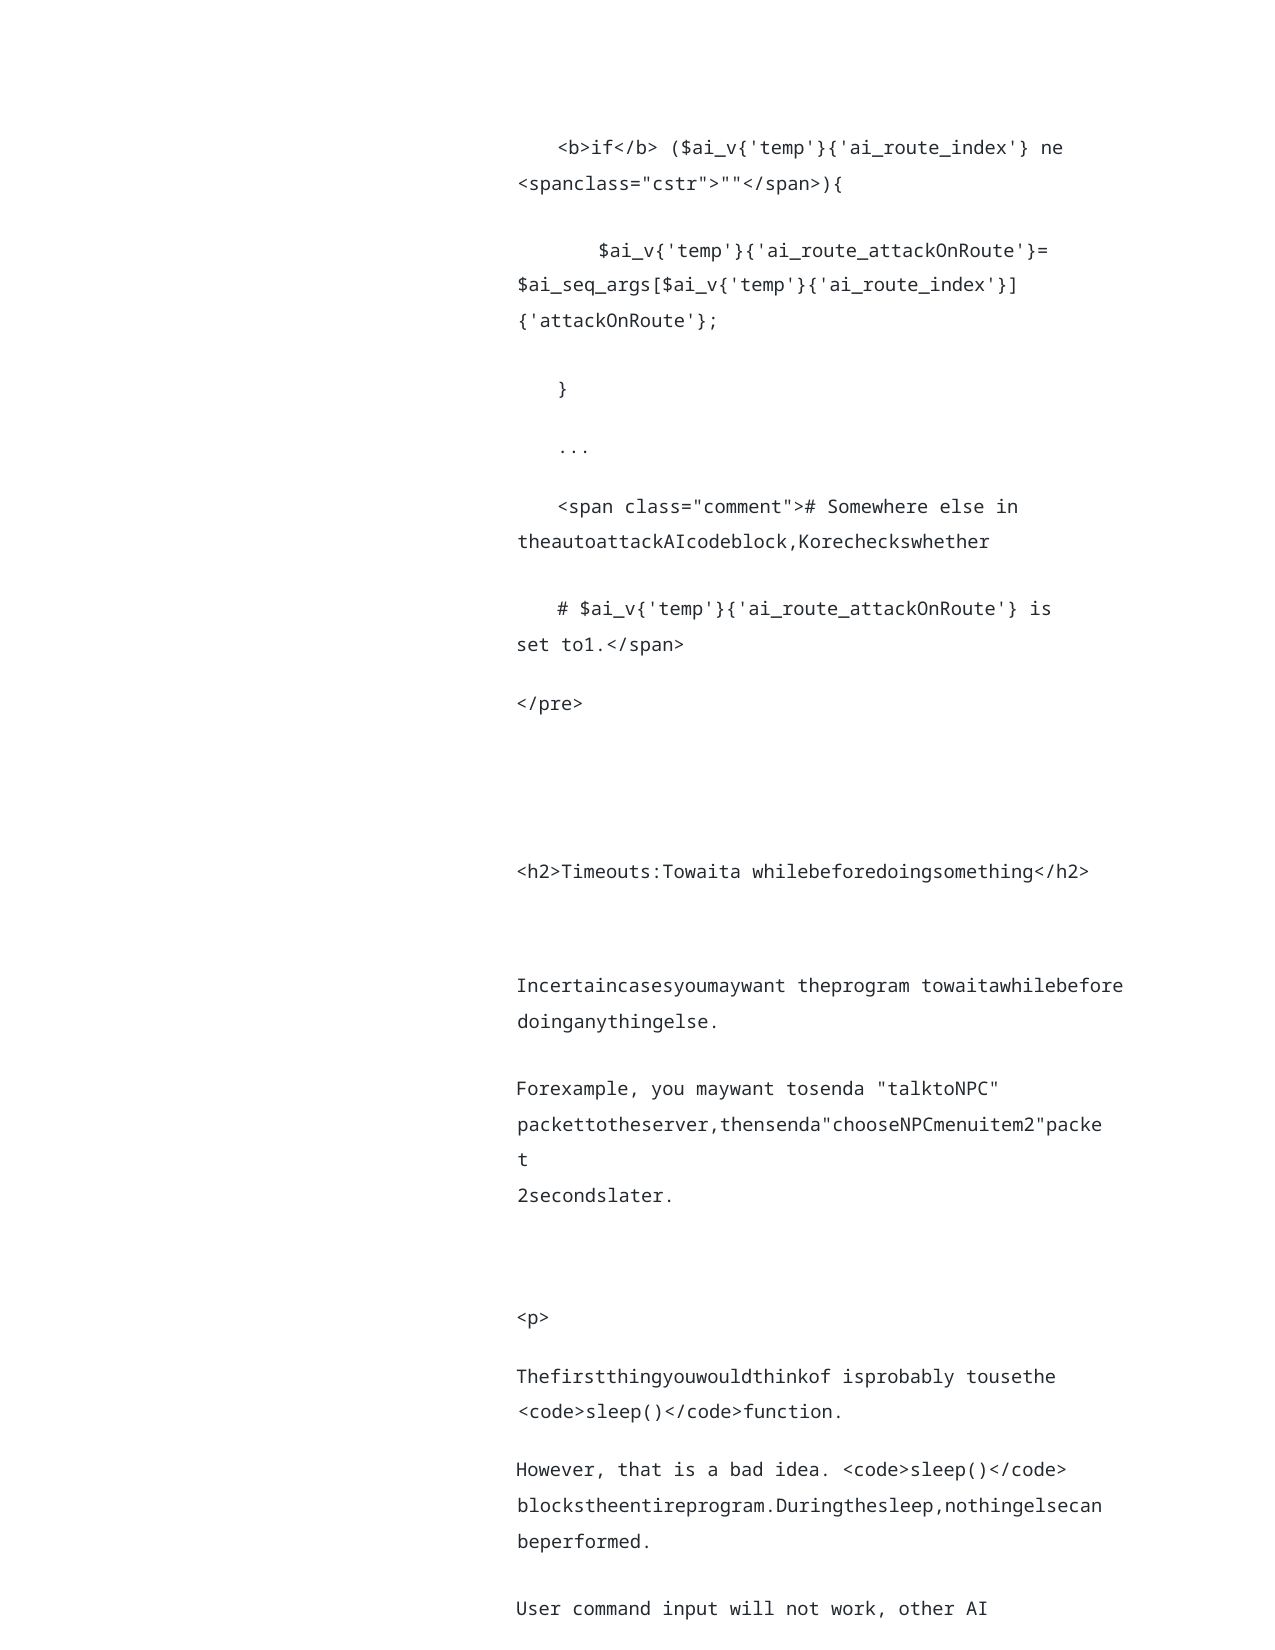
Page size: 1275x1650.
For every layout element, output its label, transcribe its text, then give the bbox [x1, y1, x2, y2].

text </pre> [516, 691, 1127, 716]
text <code>sleep()</code>function. [518, 1398, 1127, 1423]
text <h2>Timeouts:Towaita whilebeforedoingsomething</h2> [516, 858, 1127, 884]
text <span class="comment"># Somewhere else in theautoattackAIcodeblock,Korecheckswhether [517, 493, 1023, 554]
text 2secondslater. [517, 1182, 1127, 1208]
text However, that is a bad idea. <code>sleep()</code> blockstheentireprogram.Duringthesleep,nothingelsecanbeperformed. [516, 1456, 1106, 1553]
text ... [557, 434, 1127, 459]
text } [557, 375, 1127, 400]
text <b>if</b> ($ai_v{'temp'}{'ai_route_index'} ne <spanclass="cstr">""</span>){ [517, 134, 1085, 196]
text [516, 1595, 1095, 1621]
text Forexample, you maywant tosenda "talktoNPC" packettotheserver,thensenda"chooseNPCmenuitem2"packet [516, 1075, 1106, 1172]
text # $ai_v{'temp'}{'ai_route_attackOnRoute'} is set to1.</span> [516, 596, 1085, 657]
text Thefirstthingyouwouldthinkof isprobably tousethe [516, 1363, 1127, 1389]
text $ai_seq_args[$ai_v{'temp'}{'ai_route_index'}]{'attackOnRoute'}; [517, 272, 1106, 333]
text $ai_v{'temp'}{'ai_route_attackOnRoute'}= [598, 237, 1127, 263]
text <p> [516, 1304, 1127, 1330]
text Incertaincasesyoumaywant theprogram towaitawhilebefore doinganythingelse. [516, 972, 1127, 1034]
